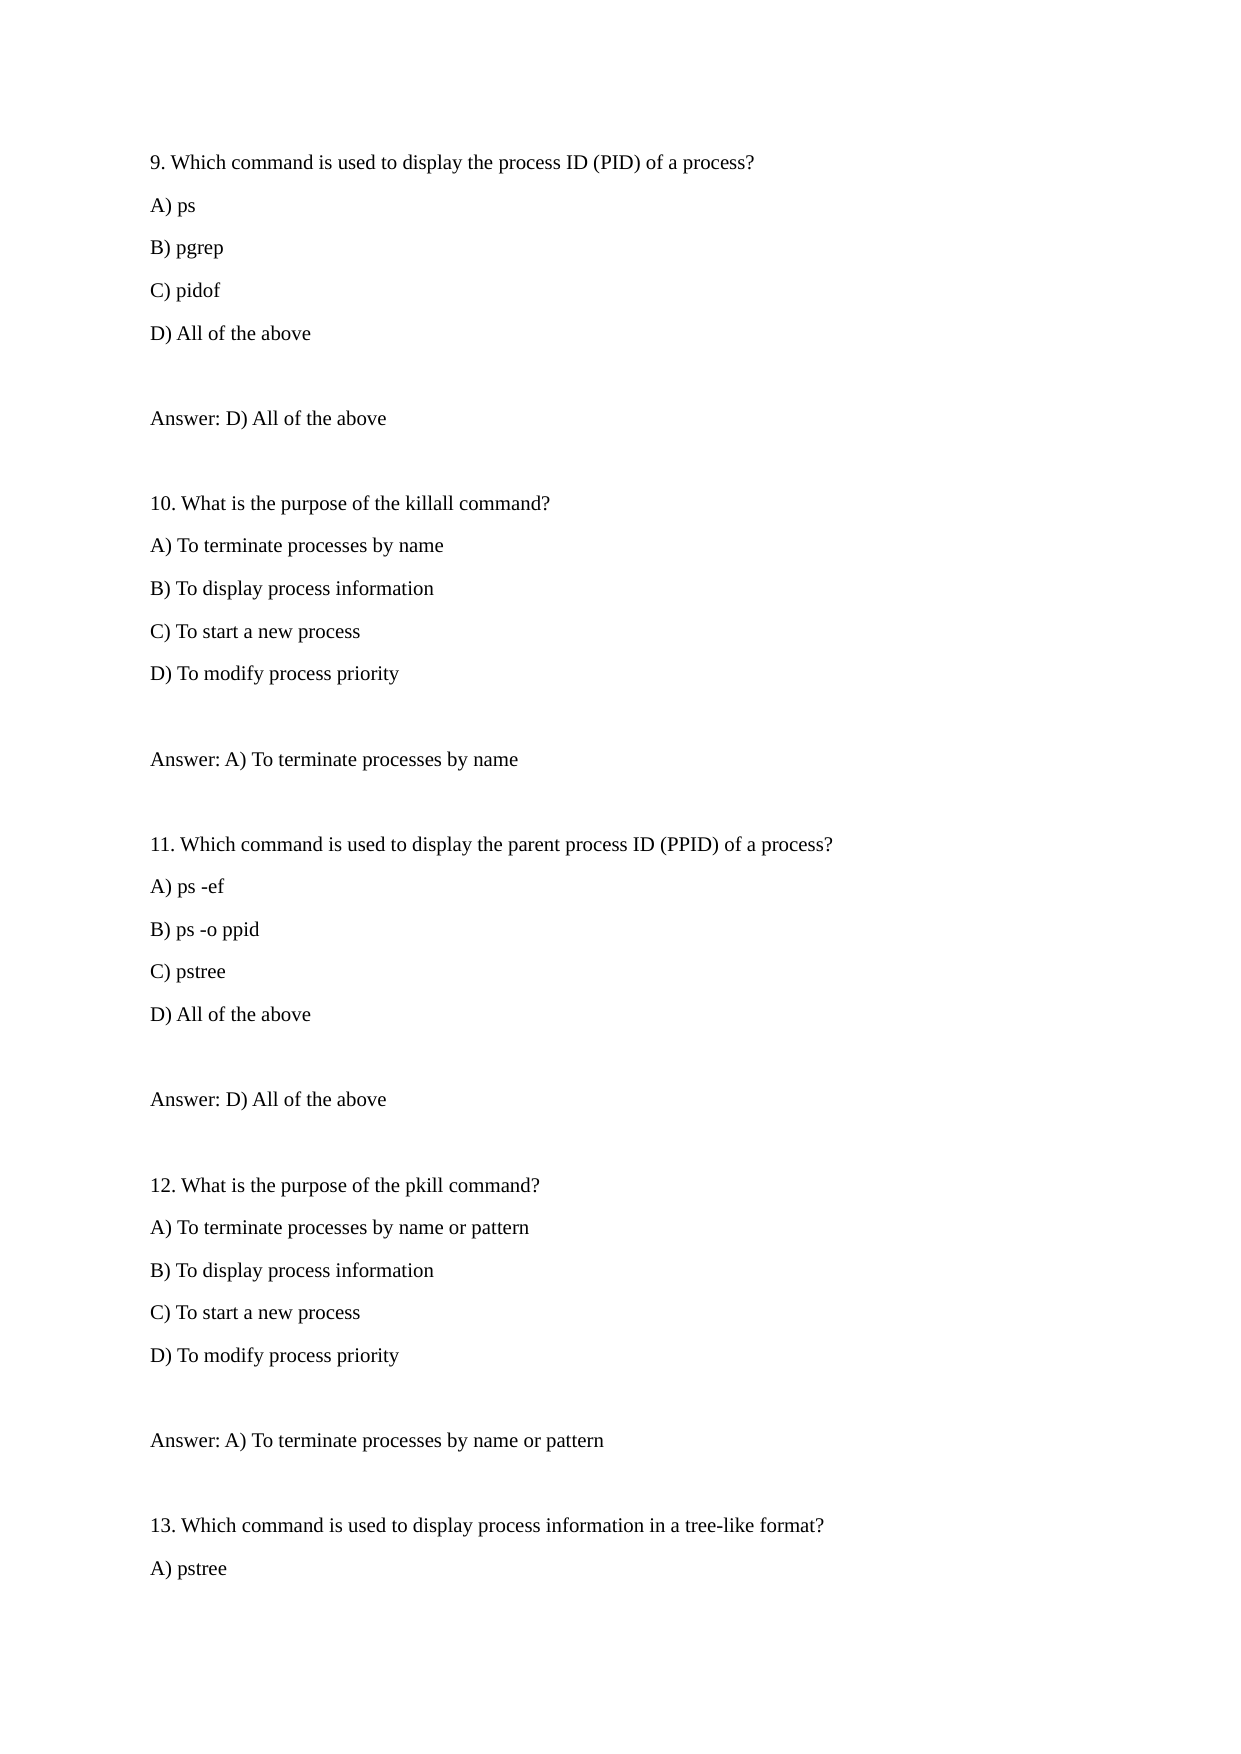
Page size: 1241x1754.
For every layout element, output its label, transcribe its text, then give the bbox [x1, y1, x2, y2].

text 12. What is the purpose of the pkill command? [150, 1172, 1090, 1197]
text B) To display process information [150, 1258, 1090, 1282]
text D) All of the above [150, 1002, 1090, 1026]
text A) ps [150, 193, 1090, 217]
text D) To modify process priority [150, 1343, 1090, 1367]
text 13. Which command is used to display process information in a tree-like format? [150, 1513, 1090, 1537]
text A) ps -ef [150, 874, 1090, 898]
text Answer: A) To terminate processes by name [150, 746, 1090, 771]
text C) pstree [150, 959, 1090, 983]
text A) pstree [150, 1556, 1090, 1580]
text Answer: A) To terminate processes by name or pattern [150, 1428, 1090, 1452]
text Answer: D) All of the above [150, 1087, 1090, 1111]
text 9. Which command is used to display the process ID (PID) of a process? [150, 150, 1090, 174]
text C) pidof [150, 278, 1090, 302]
text C) To start a new process [150, 619, 1090, 643]
text D) To modify process priority [150, 661, 1090, 685]
text 10. What is the purpose of the killall command? [150, 491, 1090, 515]
text C) To start a new process [150, 1300, 1090, 1324]
text A) To terminate processes by name or pattern [150, 1215, 1090, 1239]
text D) All of the above [150, 320, 1090, 344]
text 11. Which command is used to display the parent process ID (PPID) of a process? [150, 832, 1090, 856]
text B) ps -o ppid [150, 917, 1090, 941]
text A) To terminate processes by name [150, 533, 1090, 557]
text B) pgrep [150, 235, 1090, 259]
text Answer: D) All of the above [150, 406, 1090, 430]
text B) To display process information [150, 576, 1090, 600]
